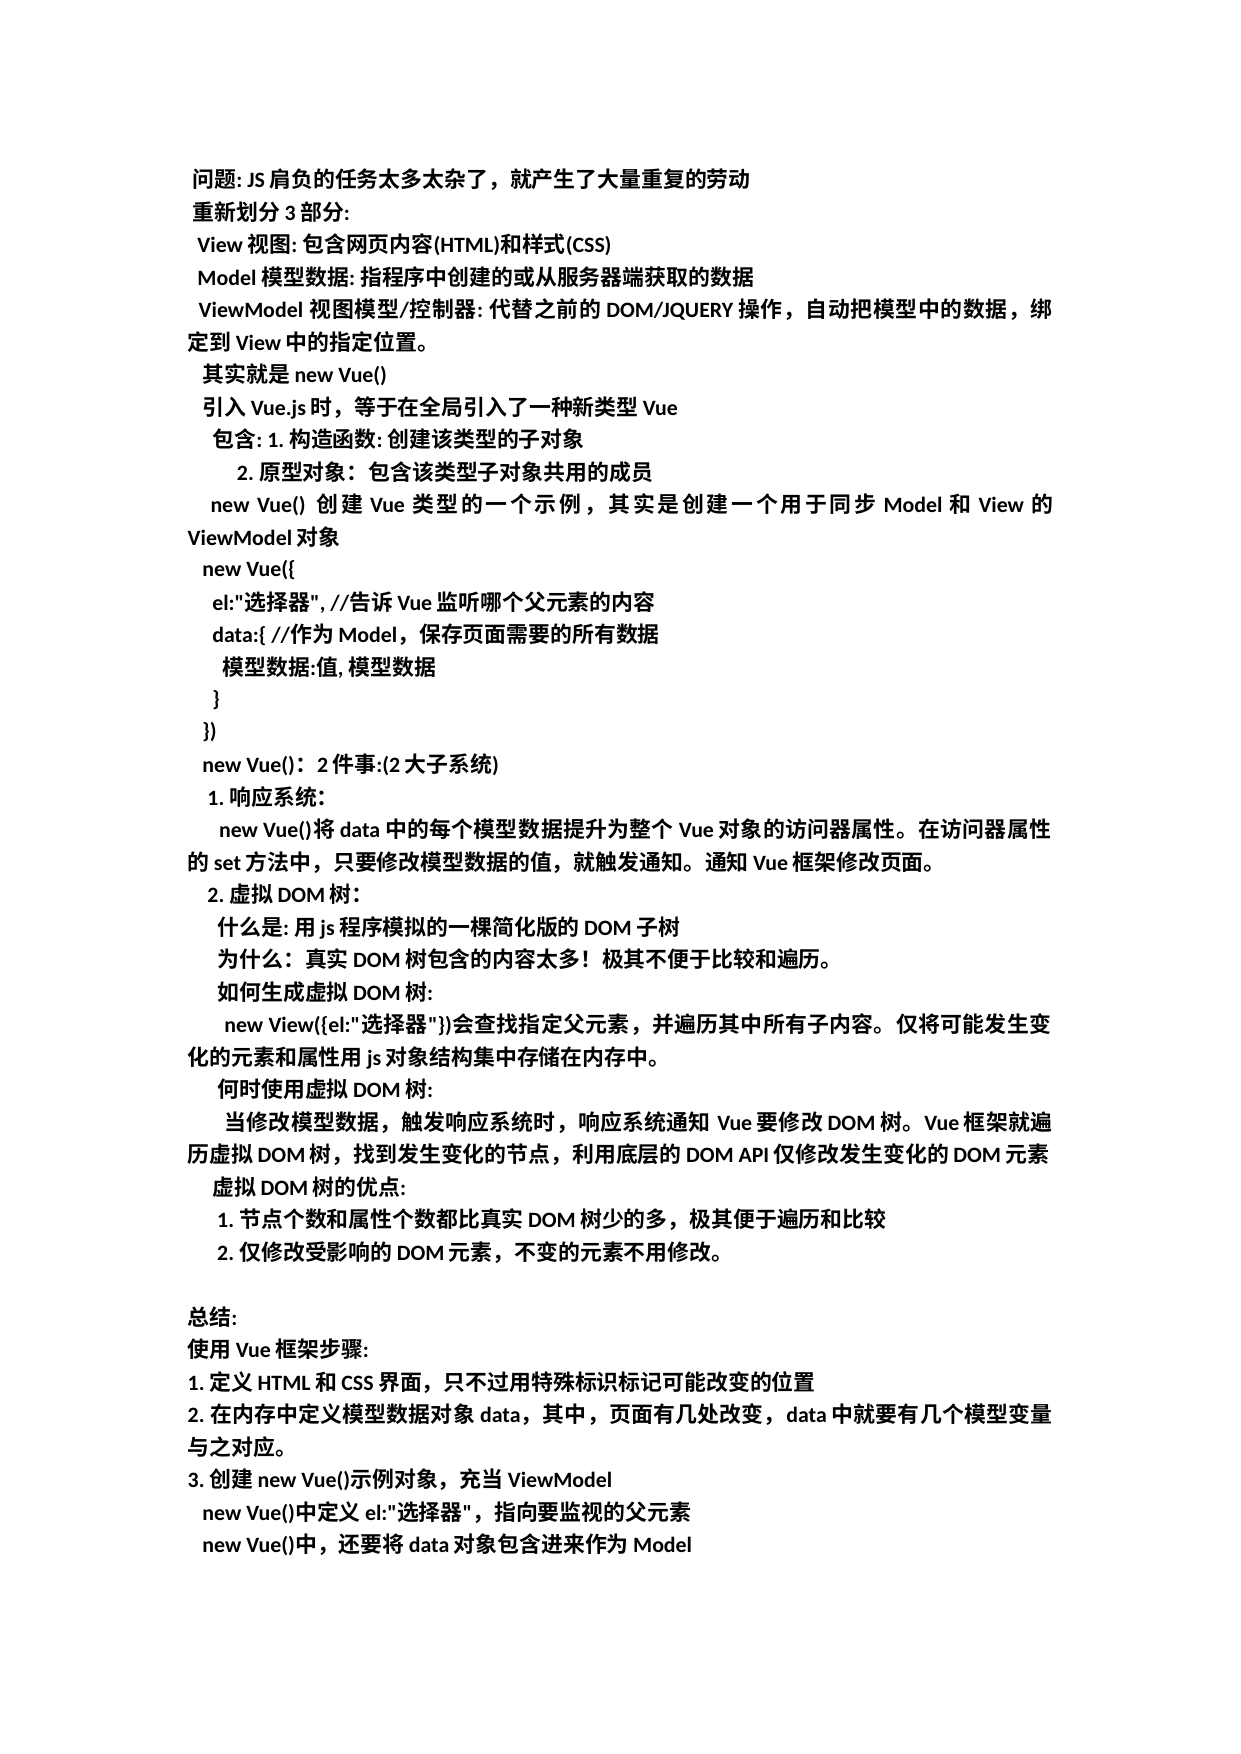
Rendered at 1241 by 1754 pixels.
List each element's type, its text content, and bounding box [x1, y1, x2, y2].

text ViewModel 视图模型/控制器: 代替之前的DOM/JQUERY操作，自动把模型中的数据，绑定到View中的指定位置。 [187, 292, 1053, 357]
text 包含: 1. 构造函数: 创建该类型的子对象 [187, 422, 1053, 454]
text 问题: JS肩负的任务太多太杂了，就产生了大量重复的劳动 [187, 162, 1053, 194]
text 1. 响应系统： [187, 779, 1053, 812]
text new Vue()：2件事:(2大子系统) [187, 747, 1053, 779]
text 其实就是new Vue() [187, 357, 1053, 389]
text 如何生成虚拟DOM树: [187, 974, 1053, 1007]
text } [187, 682, 1053, 714]
text data:{ //作为Model，保存页面需要的所有数据 [187, 617, 1053, 649]
text }) [187, 714, 1053, 747]
text 2. 虚拟DOM树： [187, 877, 1053, 909]
text 重新划分3部分: [187, 194, 1053, 227]
text 1. 定义HTML和CSS界面，只不过用特殊标识标记可能改变的位置 [187, 1364, 1053, 1397]
text new Vue() 创建Vue类型的一个示例，其实是创建一个用于同步Model和View的ViewModel对象 [187, 487, 1053, 552]
text 2. 原型对象：包含该类型子对象共用的成员 [187, 454, 1053, 487]
text 虚拟DOM树的优点: [187, 1169, 1053, 1202]
text 3. 创建new Vue()示例对象，充当ViewModel [187, 1462, 1053, 1494]
text new Vue()将data中的每个模型数据提升为整个Vue对象的访问器属性。在访问器属性的set方法中，只要修改模型数据的值，就触发通知。通知Vue框架修改页面。 [187, 812, 1053, 877]
text 什么是: 用js程序模拟的一棵简化版的DOM子树 [187, 909, 1053, 942]
text new View({el:"选择器"})会查找指定父元素，并遍历其中所有子内容。仅将可能发生变化的元素和属性用js对象结构集中存储在内存中。 [187, 1007, 1053, 1072]
text 使用Vue框架步骤: [187, 1332, 1053, 1364]
text 1. 节点个数和属性个数都比真实DOM树少的多，极其便于遍历和比较 [187, 1202, 1053, 1234]
text 总结: [187, 1299, 1053, 1332]
text 引入Vue.js时，等于在全局引入了一种新类型Vue [187, 389, 1053, 422]
text View视图: 包含网页内容(HTML)和样式(CSS) [187, 227, 1053, 259]
text 何时使用虚拟DOM树: [187, 1072, 1053, 1104]
text new Vue()中，还要将data对象包含进来作为Model [187, 1527, 1053, 1559]
text 2. 仅修改受影响的DOM元素，不变的元素不用修改。 [187, 1234, 1053, 1267]
text 模型数据:值, 模型数据 [187, 649, 1053, 682]
text 2. 在内存中定义模型数据对象data，其中，页面有几处改变，data中就要有几个模型变量与之对应。 [187, 1397, 1053, 1462]
text el:"选择器", //告诉Vue监听哪个父元素的内容 [187, 584, 1053, 617]
text new Vue({ [187, 552, 1053, 584]
text 当修改模型数据，触发响应系统时，响应系统通知Vue要修改DOM树。Vue框架就遍历虚拟DOM树，找到发生变化的节点，利用底层的DOM API仅修改发生变化的DOM元素 [187, 1104, 1053, 1169]
text new Vue()中定义el:"选择器"，指向要监视的父元素 [187, 1494, 1053, 1527]
text 为什么：真实DOM树包含的内容太多！极其不便于比较和遍历。 [187, 942, 1053, 974]
text Model 模型数据: 指程序中创建的或从服务器端获取的数据 [187, 259, 1053, 292]
